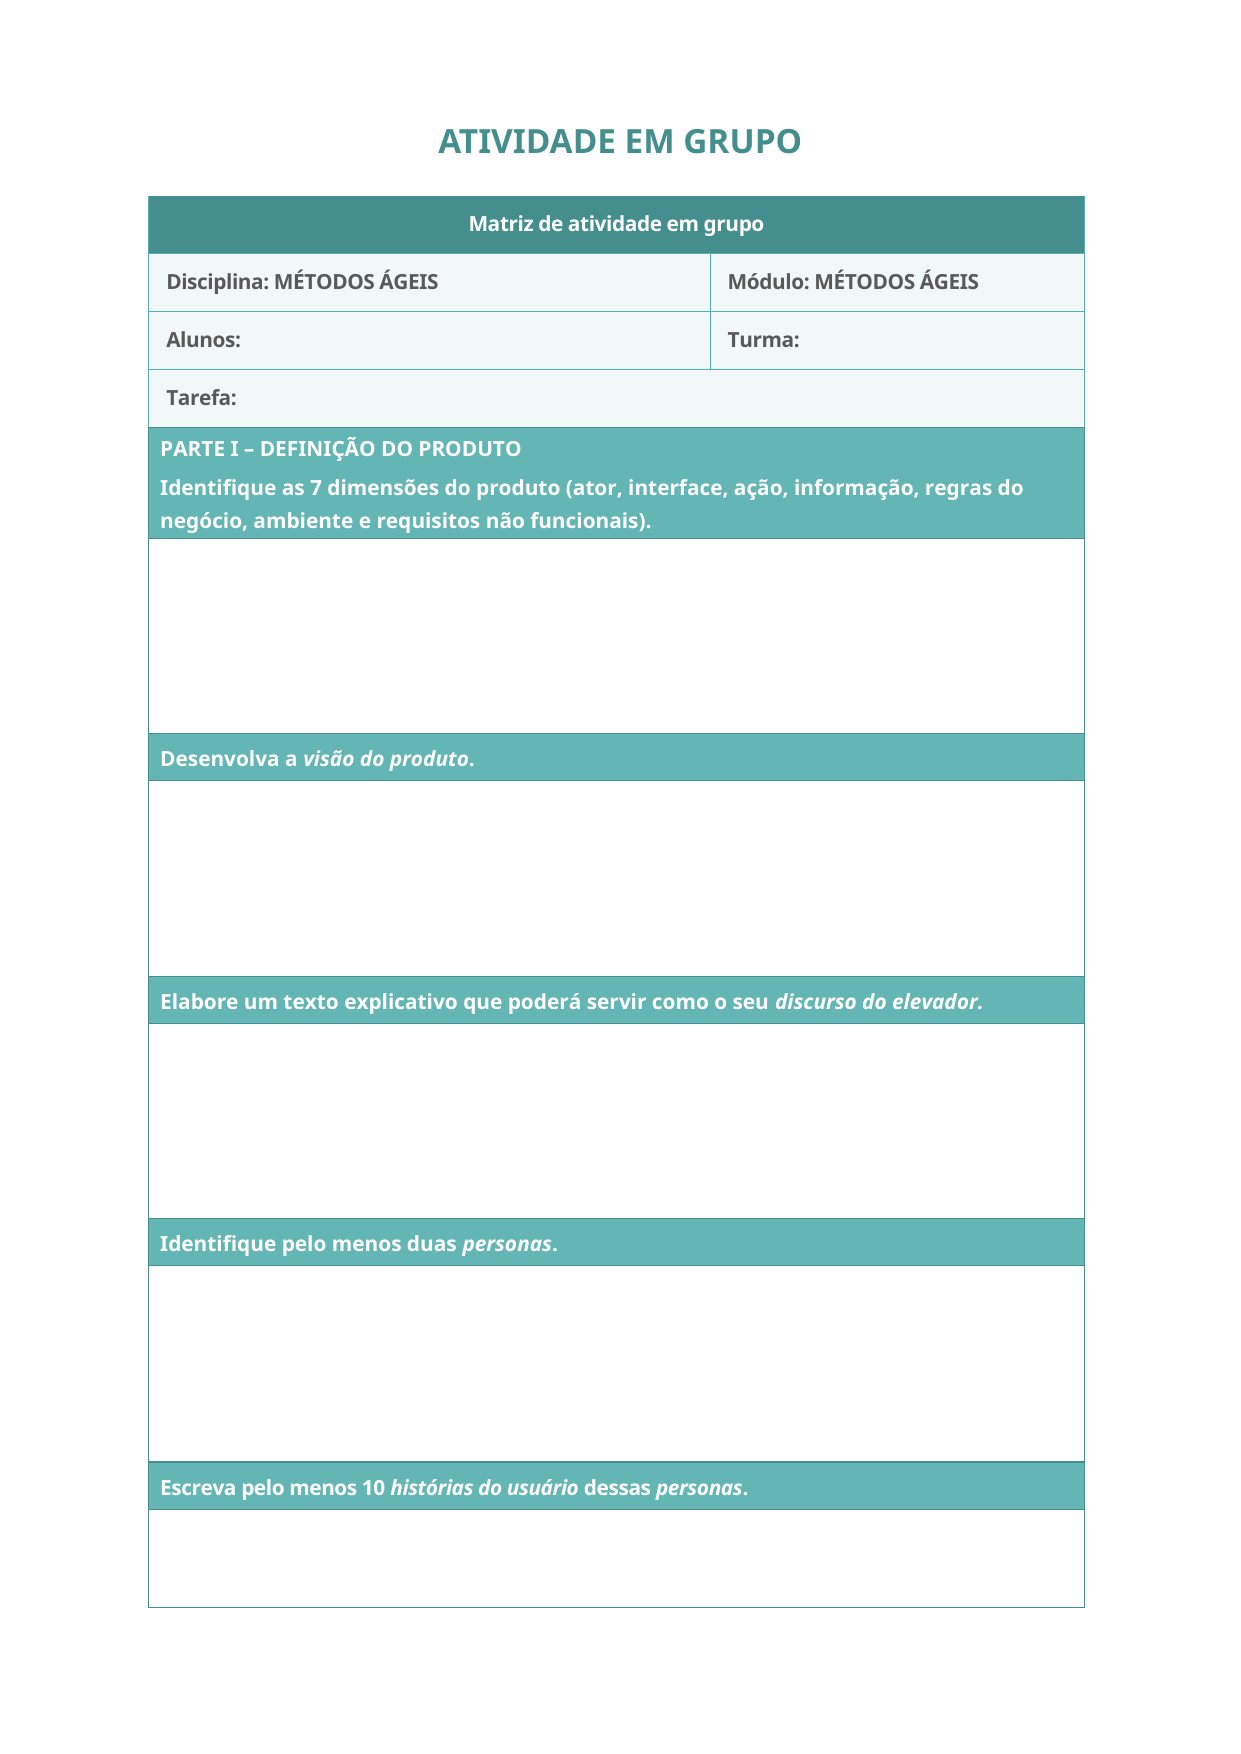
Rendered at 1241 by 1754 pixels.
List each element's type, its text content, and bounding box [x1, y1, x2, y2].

table_cell Escreva pelo menos 10 histórias do usuário dessas personas. [149, 1463, 1084, 1509]
table_cell Disciplina: MÉTODOS ÁGEIS [149, 254, 710, 311]
table_cell [149, 1510, 1084, 1607]
table_cell Alunos: [149, 312, 710, 369]
table_header Matriz de atividade em grupo [149, 196, 1084, 253]
table_cell Elabore um texto explicativo que poderá servir como o seu discurso do elevador. [149, 977, 1084, 1023]
table_cell Desenvolva a visão do produto. [149, 734, 1084, 780]
table_cell [149, 781, 1084, 976]
table_cell Turma: [711, 312, 1084, 369]
table_cell Tarefa: [149, 370, 1084, 427]
table_cell [149, 539, 1084, 733]
table_cell [149, 1266, 1084, 1461]
table_cell PARTE I – DEFINIÇÃO DO PRODUTO Identifique as 7 dimensões do produto (ator, interface, ação, informação, regras do negócio, ambiente e requisitos não funcionais). [149, 428, 1084, 538]
table_cell Identifique pelo menos duas personas. [149, 1219, 1084, 1265]
table_cell [149, 1024, 1084, 1218]
table_cell Módulo: MÉTODOS ÁGEIS [711, 254, 1084, 311]
subtitle Atividade EM GRUPO [148, 118, 1092, 164]
